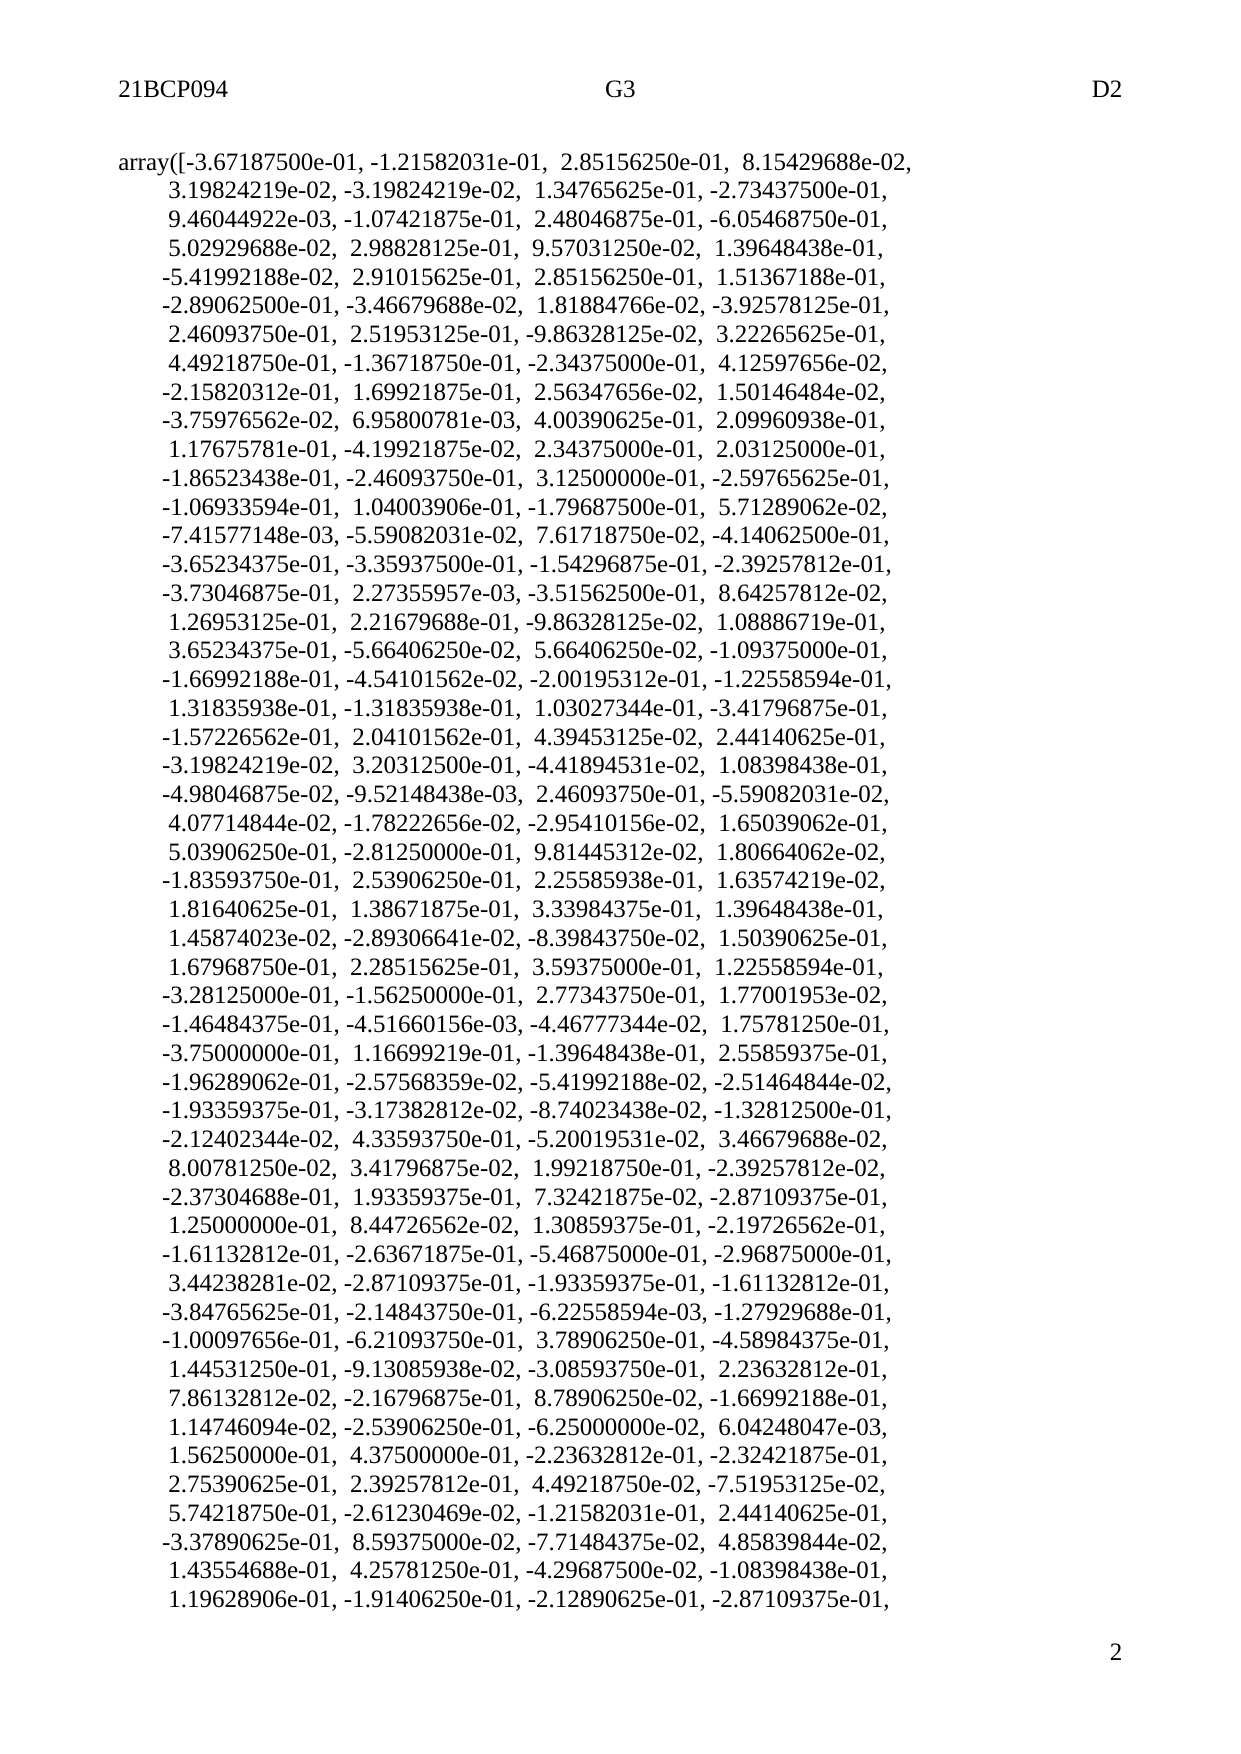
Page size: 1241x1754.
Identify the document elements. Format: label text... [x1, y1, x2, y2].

text 3.65234375e-01, -5.66406250e-02, 5.66406250e-02, -1.09375000e-01, [118, 636, 1122, 664]
text 3.44238281e-02, -2.87109375e-01, -1.93359375e-01, -1.61132812e-01, [118, 1268, 1122, 1297]
text -1.66992188e-01, -4.54101562e-02, -2.00195312e-01, -1.22558594e-01, [118, 664, 1122, 693]
text 1.45874023e-02, -2.89306641e-02, -8.39843750e-02, 1.50390625e-01, [118, 923, 1122, 952]
text 1.67968750e-01, 2.28515625e-01, 3.59375000e-01, 1.22558594e-01, [118, 952, 1122, 981]
text -1.00097656e-01, -6.21093750e-01, 3.78906250e-01, -4.58984375e-01, [118, 1326, 1122, 1354]
text 2.75390625e-01, 2.39257812e-01, 4.49218750e-02, -7.51953125e-02, [118, 1469, 1122, 1498]
text -2.37304688e-01, 1.93359375e-01, 7.32421875e-02, -2.87109375e-01, [118, 1182, 1122, 1211]
text -5.41992188e-02, 2.91015625e-01, 2.85156250e-01, 1.51367188e-01, [118, 262, 1122, 291]
text -1.61132812e-01, -2.63671875e-01, -5.46875000e-01, -2.96875000e-01, [118, 1239, 1122, 1268]
text -1.57226562e-01, 2.04101562e-01, 4.39453125e-02, 2.44140625e-01, [118, 722, 1122, 751]
text 5.02929688e-02, 2.98828125e-01, 9.57031250e-02, 1.39648438e-01, [118, 233, 1122, 262]
text 1.43554688e-01, 4.25781250e-01, -4.29687500e-02, -1.08398438e-01, [118, 1556, 1122, 1584]
text 1.26953125e-01, 2.21679688e-01, -9.86328125e-02, 1.08886719e-01, [118, 607, 1122, 636]
text 4.49218750e-01, -1.36718750e-01, -2.34375000e-01, 4.12597656e-02, [118, 348, 1122, 377]
text -2.12402344e-02, 4.33593750e-01, -5.20019531e-02, 3.46679688e-02, [118, 1124, 1122, 1153]
text -1.83593750e-01, 2.53906250e-01, 2.25585938e-01, 1.63574219e-02, [118, 866, 1122, 894]
text 2.46093750e-01, 2.51953125e-01, -9.86328125e-02, 3.22265625e-01, [118, 319, 1122, 348]
text 5.74218750e-01, -2.61230469e-02, -1.21582031e-01, 2.44140625e-01, [118, 1498, 1122, 1527]
text array([-3.67187500e-01, -1.21582031e-01, 2.85156250e-01, 8.15429688e-02, [118, 147, 1122, 176]
text -1.86523438e-01, -2.46093750e-01, 3.12500000e-01, -2.59765625e-01, [118, 463, 1122, 492]
text 1.25000000e-01, 8.44726562e-02, 1.30859375e-01, -2.19726562e-01, [118, 1211, 1122, 1239]
text -3.28125000e-01, -1.56250000e-01, 2.77343750e-01, 1.77001953e-02, [118, 981, 1122, 1009]
text -3.65234375e-01, -3.35937500e-01, -1.54296875e-01, -2.39257812e-01, [118, 549, 1122, 578]
text 7.86132812e-02, -2.16796875e-01, 8.78906250e-02, -1.66992188e-01, [118, 1383, 1122, 1412]
text 1.56250000e-01, 4.37500000e-01, -2.23632812e-01, -2.32421875e-01, [118, 1441, 1122, 1469]
text 4.07714844e-02, -1.78222656e-02, -2.95410156e-02, 1.65039062e-01, [118, 808, 1122, 837]
text -3.37890625e-01, 8.59375000e-02, -7.71484375e-02, 4.85839844e-02, [118, 1527, 1122, 1556]
text -4.98046875e-02, -9.52148438e-03, 2.46093750e-01, -5.59082031e-02, [118, 779, 1122, 808]
text 1.17675781e-01, -4.19921875e-02, 2.34375000e-01, 2.03125000e-01, [118, 434, 1122, 463]
text 1.31835938e-01, -1.31835938e-01, 1.03027344e-01, -3.41796875e-01, [118, 693, 1122, 722]
text 8.00781250e-02, 3.41796875e-02, 1.99218750e-01, -2.39257812e-02, [118, 1153, 1122, 1182]
text -3.75976562e-02, 6.95800781e-03, 4.00390625e-01, 2.09960938e-01, [118, 406, 1122, 434]
text -3.73046875e-01, 2.27355957e-03, -3.51562500e-01, 8.64257812e-02, [118, 578, 1122, 607]
text 1.81640625e-01, 1.38671875e-01, 3.33984375e-01, 1.39648438e-01, [118, 894, 1122, 923]
text 1.19628906e-01, -1.91406250e-01, -2.12890625e-01, -2.87109375e-01, [118, 1584, 1122, 1613]
text 9.46044922e-03, -1.07421875e-01, 2.48046875e-01, -6.05468750e-01, [118, 204, 1122, 233]
text 5.03906250e-01, -2.81250000e-01, 9.81445312e-02, 1.80664062e-02, [118, 837, 1122, 866]
text -1.93359375e-01, -3.17382812e-02, -8.74023438e-02, -1.32812500e-01, [118, 1096, 1122, 1124]
text -2.89062500e-01, -3.46679688e-02, 1.81884766e-02, -3.92578125e-01, [118, 291, 1122, 319]
text -3.84765625e-01, -2.14843750e-01, -6.22558594e-03, -1.27929688e-01, [118, 1297, 1122, 1326]
text 3.19824219e-02, -3.19824219e-02, 1.34765625e-01, -2.73437500e-01, [118, 176, 1122, 204]
text -2.15820312e-01, 1.69921875e-01, 2.56347656e-02, 1.50146484e-02, [118, 377, 1122, 406]
text 1.44531250e-01, -9.13085938e-02, -3.08593750e-01, 2.23632812e-01, [118, 1354, 1122, 1383]
text -1.96289062e-01, -2.57568359e-02, -5.41992188e-02, -2.51464844e-02, [118, 1067, 1122, 1096]
text -3.75000000e-01, 1.16699219e-01, -1.39648438e-01, 2.55859375e-01, [118, 1038, 1122, 1067]
text -7.41577148e-03, -5.59082031e-02, 7.61718750e-02, -4.14062500e-01, [118, 521, 1122, 549]
text -3.19824219e-02, 3.20312500e-01, -4.41894531e-02, 1.08398438e-01, [118, 751, 1122, 779]
text 1.14746094e-02, -2.53906250e-01, -6.25000000e-02, 6.04248047e-03, [118, 1412, 1122, 1441]
text -1.46484375e-01, -4.51660156e-03, -4.46777344e-02, 1.75781250e-01, [118, 1009, 1122, 1038]
text -1.06933594e-01, 1.04003906e-01, -1.79687500e-01, 5.71289062e-02, [118, 492, 1122, 521]
